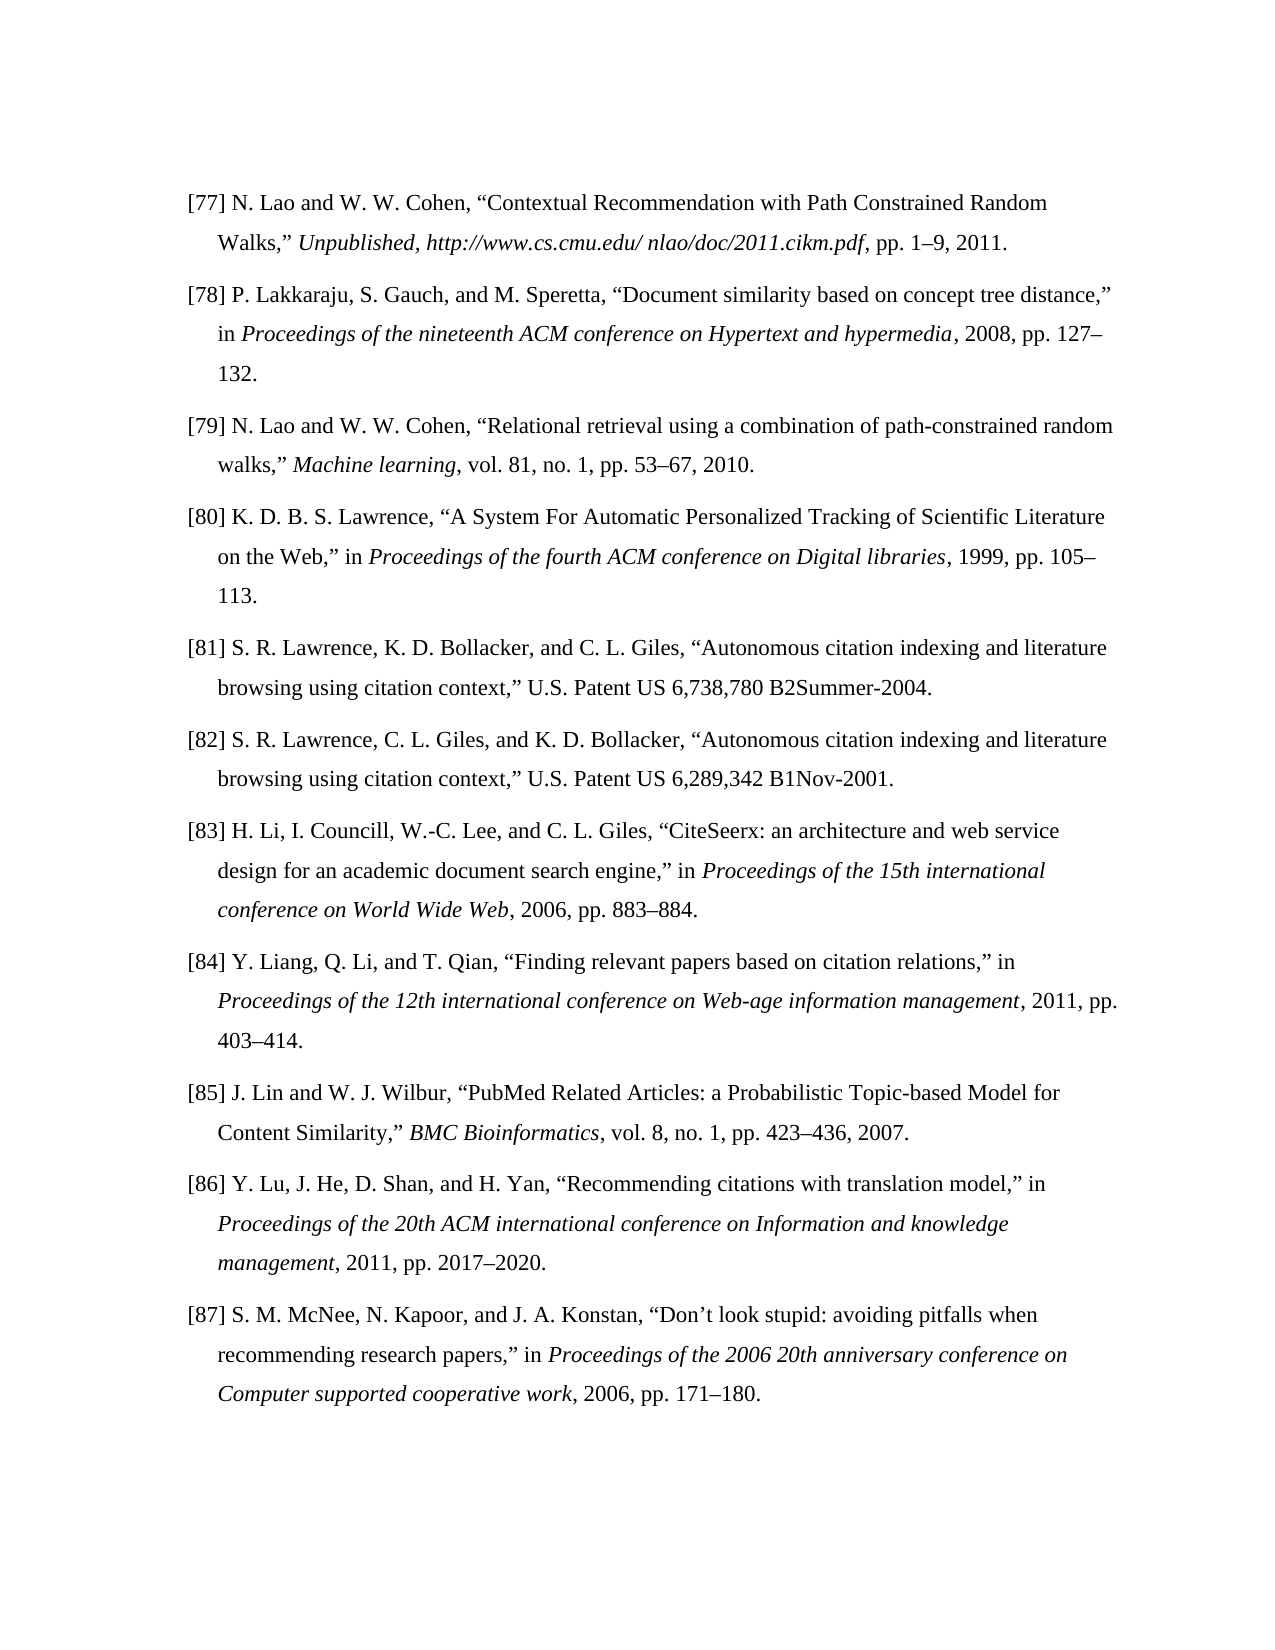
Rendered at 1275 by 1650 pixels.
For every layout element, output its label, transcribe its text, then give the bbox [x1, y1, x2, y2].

text [84] Y. Liang, Q. Li, and T. Qian, “Finding relevant papers based on citation relations,” in Proceedings of the 12th international conference on Web-age information management, 2011, pp. 403–414. [187, 948, 1125, 1053]
text [86] Y. Lu, J. He, D. Shan, and H. Yan, “Recommending citations with translation model,” in Proceedings of the 20th ACM international conference on Information and knowledge management, 2011, pp. 2017–2020. [187, 1171, 1125, 1276]
text [83] H. Li, I. Councill, W.-C. Lee, and C. L. Giles, “CiteSeerx: an architecture and web service design for an academic document search engine,” in Proceedings of the 15th international conference on World Wide Web, 2006, pp. 883–884. [187, 817, 1125, 922]
text [78] P. Lakkaraju, S. Gauch, and M. Speretta, “Document similarity based on concept tree distance,” in Proceedings of the nineteenth ACM conference on Hypertext and hypermedia, 2008, pp. 127–132. [187, 281, 1125, 386]
text [87] S. M. McNee, N. Kapoor, and J. A. Konstan, “Don’t look stupid: avoiding pitfalls when recommending research papers,” in Proceedings of the 2006 20th anniversary conference on Computer supported cooperative work, 2006, pp. 171–180. [187, 1301, 1125, 1407]
text [79] N. Lao and W. W. Cohen, “Relational retrieval using a combination of path-constrained random walks,” Machine learning, vol. 81, no. 1, pp. 53–67, 2010. [187, 412, 1125, 478]
text [77] N. Lao and W. W. Cohen, “Contextual Recommendation with Path Constrained Random Walks,” Unpublished, http://www.cs.cmu.edu/ nlao/doc/2011.cikm.pdf, pp. 1–9, 2011. [187, 189, 1125, 255]
text [80] K. D. B. S. Lawrence, “A System For Automatic Personalized Tracking of Scientific Literature on the Web,” in Proceedings of the fourth ACM conference on Digital libraries, 1999, pp. 105–113. [187, 503, 1125, 609]
text [85] J. Lin and W. J. Wilbur, “PubMed Related Articles: a Probabilistic Topic-based Model for Content Similarity,” BMC Bioinformatics, vol. 8, no. 1, pp. 423–436, 2007. [187, 1079, 1125, 1145]
text [82] S. R. Lawrence, C. L. Giles, and K. D. Bollacker, “Autonomous citation indexing and literature browsing using citation context,” U.S. Patent US 6,289,342 B1Nov-2001. [187, 726, 1125, 792]
text [81] S. R. Lawrence, K. D. Bollacker, and C. L. Giles, “Autonomous citation indexing and literature browsing using citation context,” U.S. Patent US 6,738,780 B2Summer-2004. [187, 634, 1125, 700]
